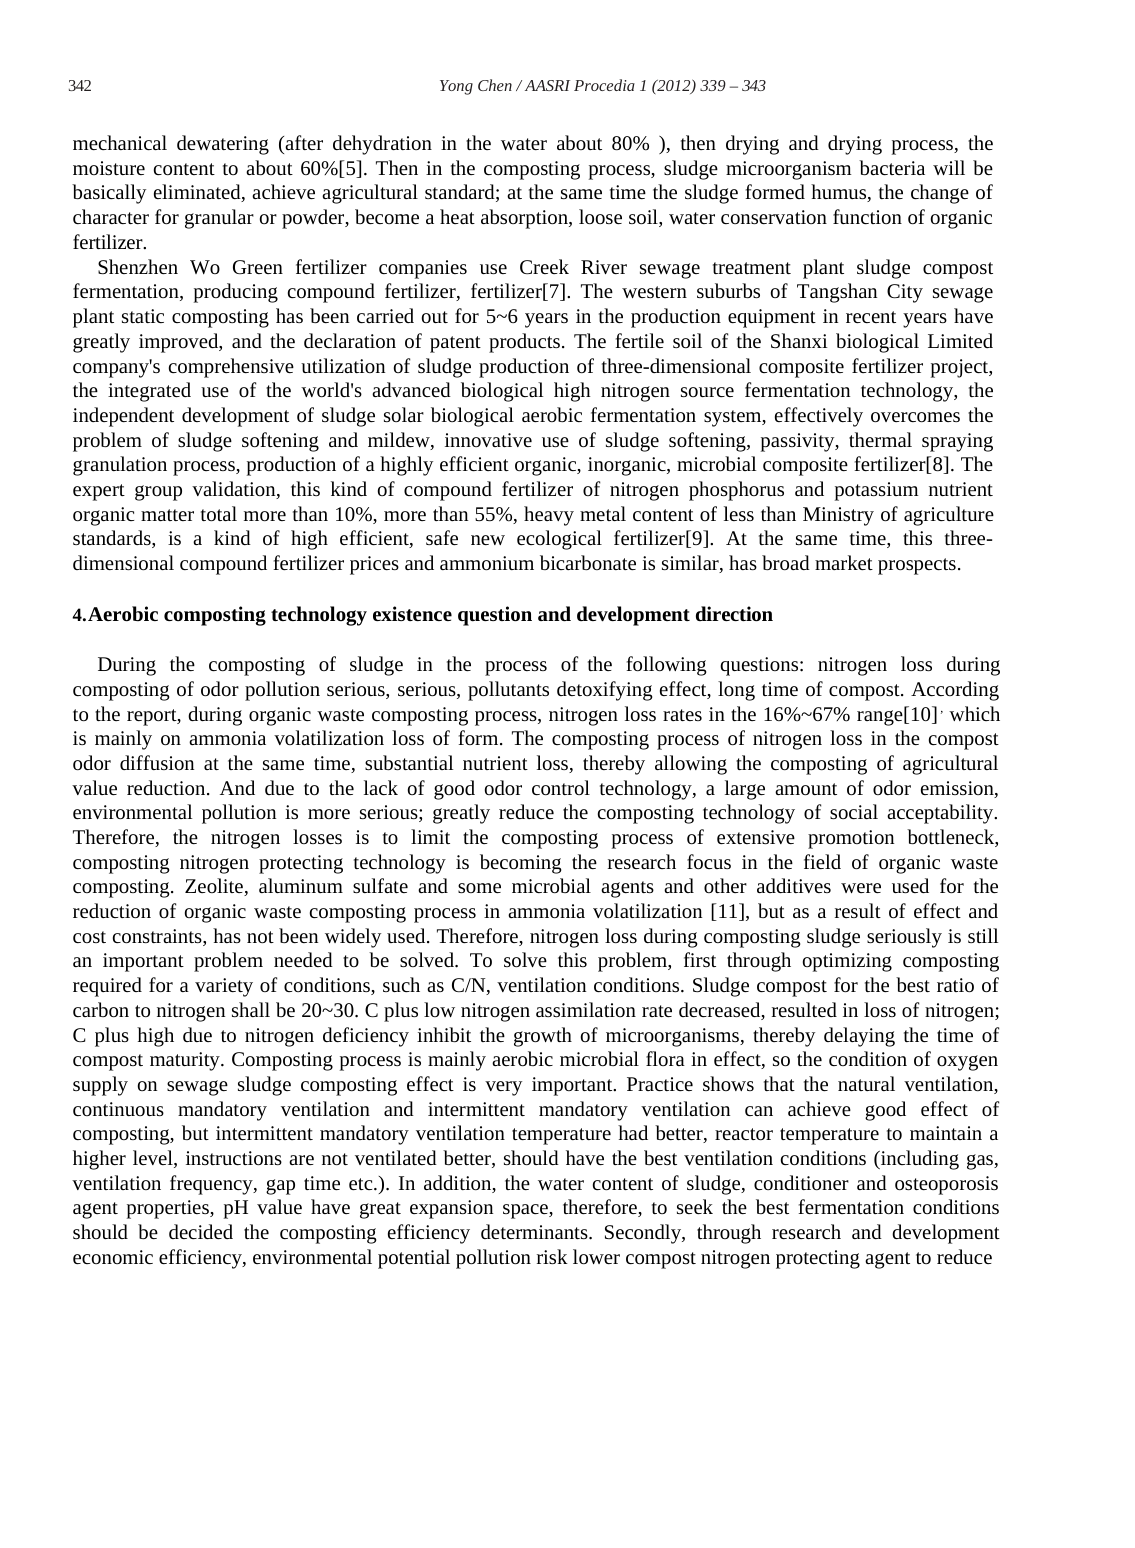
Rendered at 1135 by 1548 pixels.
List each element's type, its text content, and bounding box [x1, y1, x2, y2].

text Shenzhen Wo Green fertilizer companies use Creek River sewage treatment plant sludge compost fermentation, producing compound fertilizer, fertilizer[7]. The western suburbs of Tangshan City sewage plant static composting has been carried out for 5~6 years in the production equipment in recent years have greatly improved, and the declaration of patent products. The fertile soil of the Shanxi biological Limited company's comprehensive utilization of sludge production of three-dimensional composite fertilizer project, the integrated use of the world's advanced biological high nitrogen source fermentation technology, the independent development of sludge solar biological aerobic fermentation system, effectively overcomes the problem of sludge softening and mildew, innovative use of sludge softening, passivity, thermal spraying granulation process, production of a highly efficient organic, inorganic, microbial composite fertilizer[8]. The expert group validation, this kind of compound fertilizer of nitrogen phosphorus and potassium nutrient organic matter total more than 10%, more than 55%, heavy metal content of less than Ministry of agriculture standards, is a kind of high efficient, safe new ecological fertilizer[9]. At the same time, this three- dimensional compound fertilizer prices and ammonium bicarbonate is similar, has broad market prospects. [72, 255, 995, 575]
text mechanical dewatering (after dehydration in the water about 80% ), then drying and drying process, the moisture content to about 60%[5]. Then in the composting process, sludge microorganism bacteria will be basically eliminated, achieve agricultural standard; at the same time the sludge formed humus, the change of character for granular or powder, become a heat absorption, loose soil, water conservation function of organic fertilizer. [72, 131, 995, 254]
text During the composting of sludge in the process of the following questions: nitrogen loss during composting of odor pollution serious, serious, pollutants detoxifying effect, long time of compost. According to the report, during organic waste composting process, nitrogen loss rates in the 16%~67% range[10], which is mainly on ammonia volatilization loss of form. The composting process of nitrogen loss in the compost odor diffusion at the same time, substantial nutrient loss, thereby allowing the composting of agricultural value reduction. And due to the lack of good odor control technology, a large amount of odor emission, environmental pollution is more serious; greatly reduce the composting technology of social acceptability. Therefore, the nitrogen losses is to limit the composting process of extensive promotion bottleneck, composting nitrogen protecting technology is becoming the research focus in the field of organic waste composting. Zeolite, aluminum sulfate and some microbial agents and other additives were used for the reduction of organic waste composting process in ammonia volatilization [11], but as a result of effect and cost constraints, has not been widely used. Therefore, nitrogen loss during composting sludge seriously is still an important problem needed to be solved. To solve this problem, first through optimizing composting required for a variety of conditions, such as C/N, ventilation conditions. Sludge compost for the best ratio of carbon to nitrogen shall be 20~30. C plus low nitrogen assimilation rate decreased, resulted in loss of nitrogen; C plus high due to nitrogen deficiency inhibit the growth of microorganisms, thereby delaying the time of compost maturity. Composting process is mainly aerobic microbial flora in effect, so the condition of oxygen supply on sewage sludge composting effect is very important. Practice shows that the natural ventilation, continuous mandatory ventilation and intermittent mandatory ventilation can achieve good effect of composting, but intermittent mandatory ventilation temperature had better, reactor temperature to maintain a higher level, instructions are not ventilated better, should have the best ventilation conditions (including gas, ventilation frequency, gap time etc.). In addition, the water content of sludge, conditioner and osteoporosis agent properties, pH value have great expansion space, therefore, to seek the best fermentation conditions should be decided the composting efficiency determinants. Secondly, through research and development economic efficiency, environmental potential pollution risk lower compost nitrogen protecting agent to reduce [72, 652, 1000, 1269]
subtitle Aerobic composting technology existence question and development direction [72, 602, 1036, 626]
